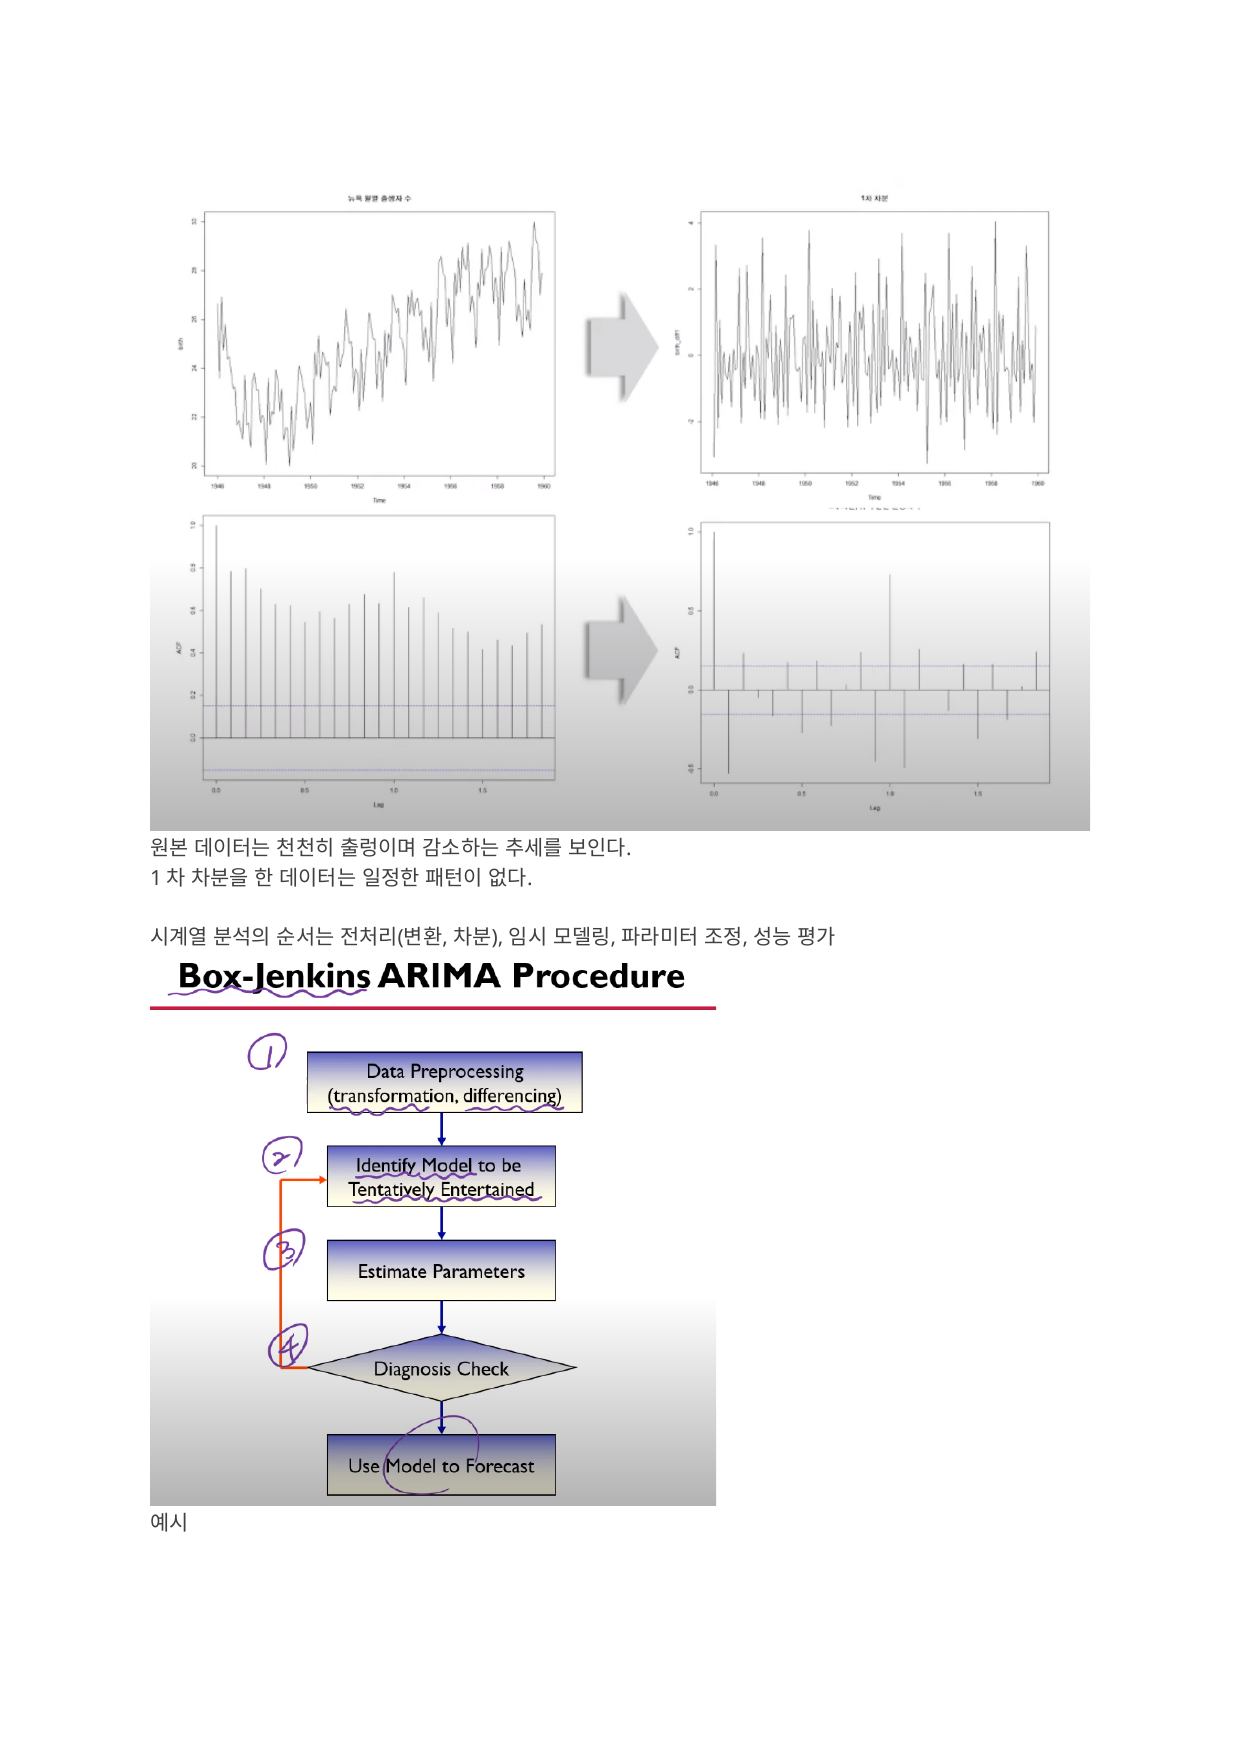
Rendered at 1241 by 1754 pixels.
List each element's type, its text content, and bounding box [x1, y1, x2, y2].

text 1차 차분을 한 데이터는 일정한 패턴이 없다. [150, 861, 1090, 891]
text 예시 [150, 1506, 1090, 1536]
picture [150, 950, 717, 1506]
text 원본 데이터는 천천히 출렁이며 감소하는 추세를 보인다. [150, 831, 1090, 861]
picture [150, 177, 1091, 831]
text 시계열 분석의 순서는 전처리(변환, 차분), 임시 모델링, 파라미터 조정, 성능 평가 [150, 920, 1090, 950]
